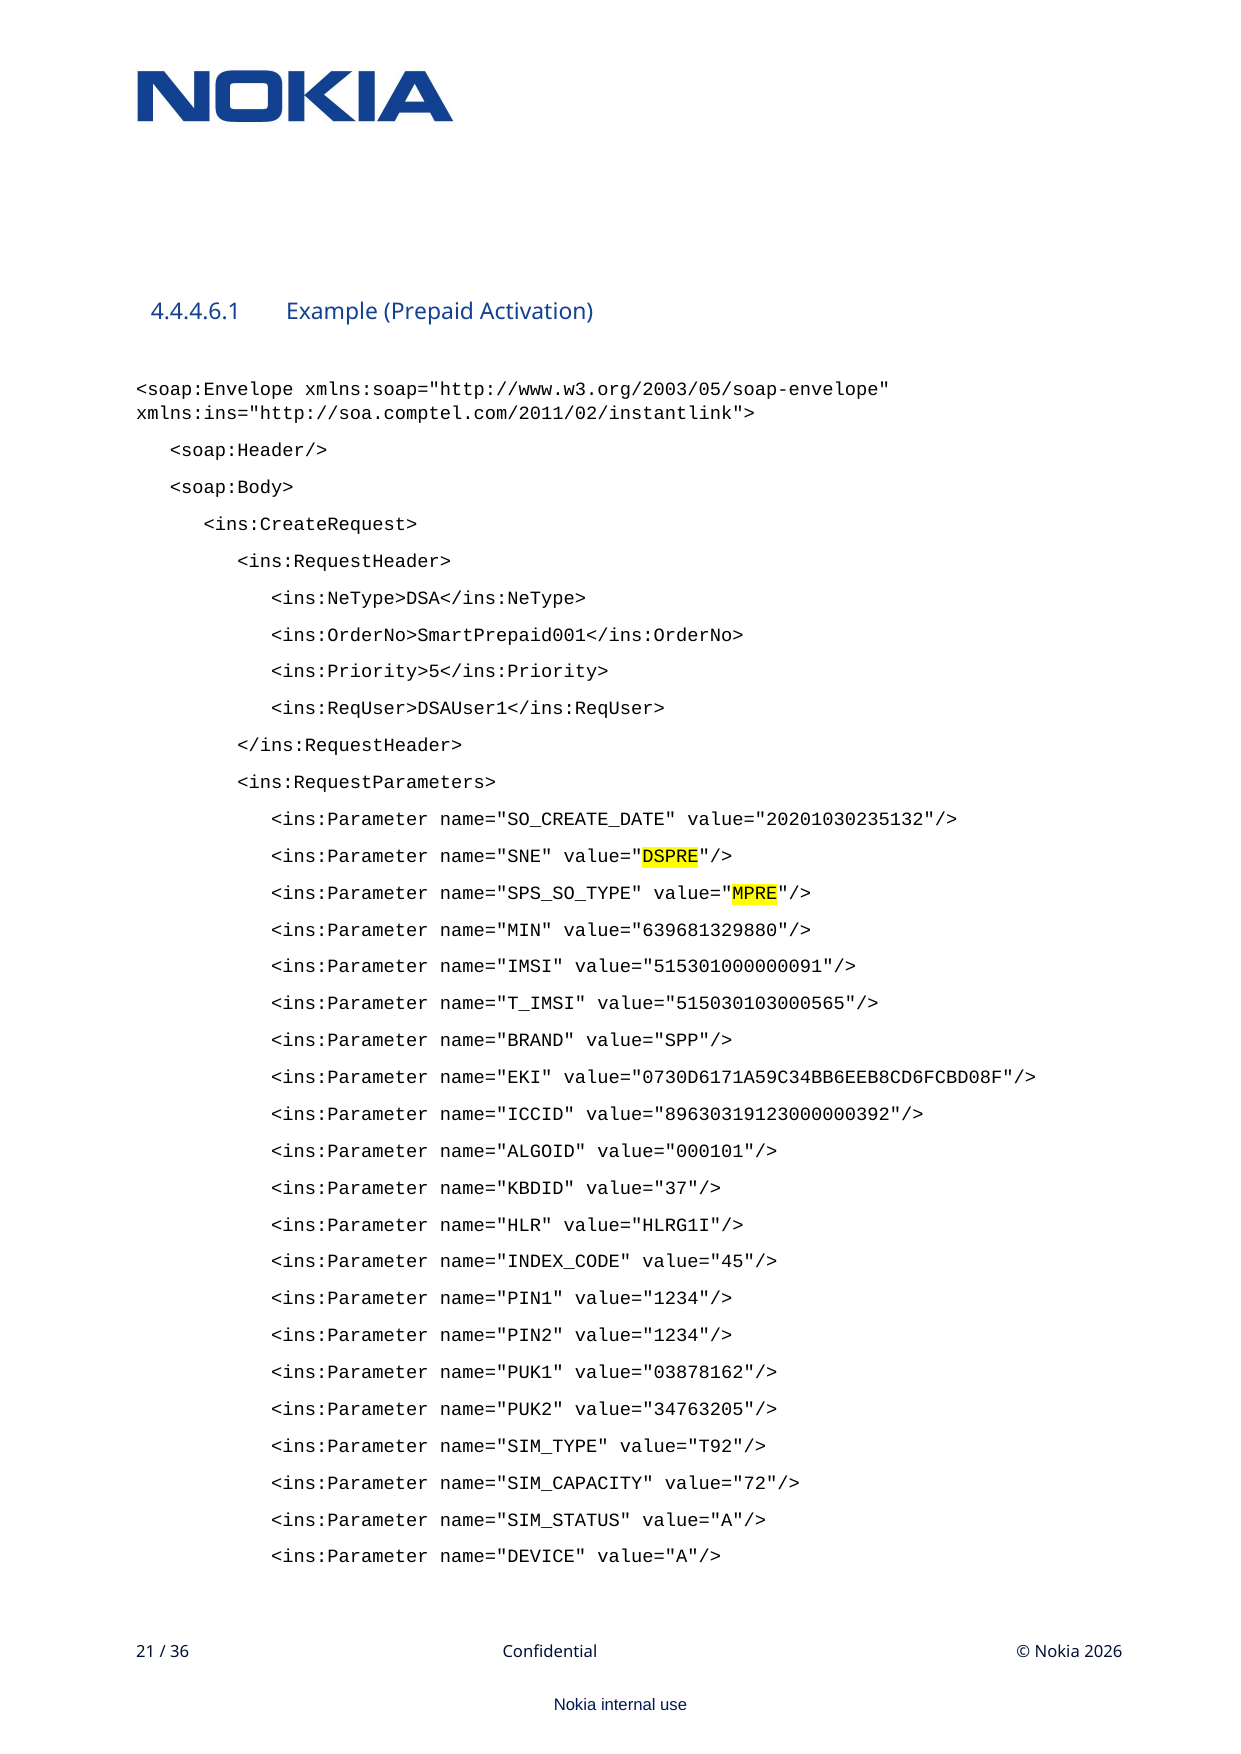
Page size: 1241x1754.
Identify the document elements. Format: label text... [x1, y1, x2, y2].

text <ins:Parameter name="MIN" value="639681329880"/> [136, 920, 1122, 942]
text <ins:Parameter name="IMSI" value="515301000000091"/> [136, 957, 1122, 978]
text <ins:CreateRequest> [136, 515, 1122, 536]
text <ins:Parameter name="EKI" value="0730D6171A59C34BB6EEB8CD6FCBD08F"/> [136, 1068, 1122, 1089]
text <ins:Parameter name="INDEX_CODE" value="45"/> [136, 1252, 1122, 1273]
text <ins:Parameter name="SNE" value="DSPRE"/> [136, 847, 642, 868]
text <ins:Parameter name="SO_CREATE_DATE" value="20201030235132"/> [136, 810, 1122, 831]
text <ins:Priority>5</ins:Priority> [136, 662, 1122, 683]
text <ins:Parameter name="HLR" value="HLRG1I"/> [136, 1215, 1122, 1237]
text <ins:Parameter name="ICCID" value="89630319123000000392"/> [136, 1105, 1122, 1126]
text <ins:Parameter name="DEVICE" value="A"/> [136, 1547, 1122, 1568]
text <ins:Parameter name="BRAND" value="SPP"/> [136, 1031, 1122, 1052]
text <ins:Parameter name="SIM_STATUS" value="A"/> [136, 1510, 1122, 1532]
text <ins:Parameter name="T_IMSI" value="515030103000565"/> [136, 994, 1122, 1015]
text <ins:Parameter name="SIM_CAPACITY" value="72"/> [136, 1473, 1122, 1495]
text <ins:Parameter name="PIN1" value="1234"/> [136, 1289, 1122, 1310]
text <ins:RequestParameters> [136, 773, 1122, 794]
subtitle Example (Prepaid Activation) [151, 295, 1122, 327]
text <ins:Parameter name="PUK1" value="03878162"/> [136, 1363, 1122, 1384]
text <ins:NeType>DSA</ins:NeType> [136, 588, 1122, 610]
text <ins:Parameter name="KBDID" value="37"/> [136, 1178, 1122, 1200]
picture [66, 0, 1241, 295]
text <ins:Parameter name="SIM_TYPE" value="T92"/> [136, 1437, 1122, 1458]
text </ins:RequestHeader> [136, 736, 1122, 757]
text <soap:Envelope xmlns:soap="http://www.w3.org/2003/05/soap-envelope" xmlns:ins="http://soa.comptel.com/2011/02/instantlink"> [136, 380, 1122, 425]
text <ins:Parameter name="SPS_SO_TYPE" value="MPRE"/> [136, 883, 1122, 905]
text <ins:Parameter name="PUK2" value="34763205"/> [136, 1400, 1122, 1421]
text <ins:Parameter name="ALGOID" value="000101"/> [136, 1142, 1122, 1163]
text <ins:Parameter name="PIN2" value="1234"/> [136, 1326, 1122, 1347]
text <ins:ReqUser>DSAUser1</ins:ReqUser> [136, 699, 1122, 720]
text <ins:Parameter name="SNE" value="DSPRE"/> [698, 847, 1122, 868]
text <ins:OrderNo>SmartPrepaid001</ins:OrderNo> [136, 625, 1122, 647]
text <ins:RequestHeader> [136, 552, 1122, 573]
text <soap:Header/> [136, 441, 1122, 462]
text <soap:Body> [136, 478, 1122, 499]
